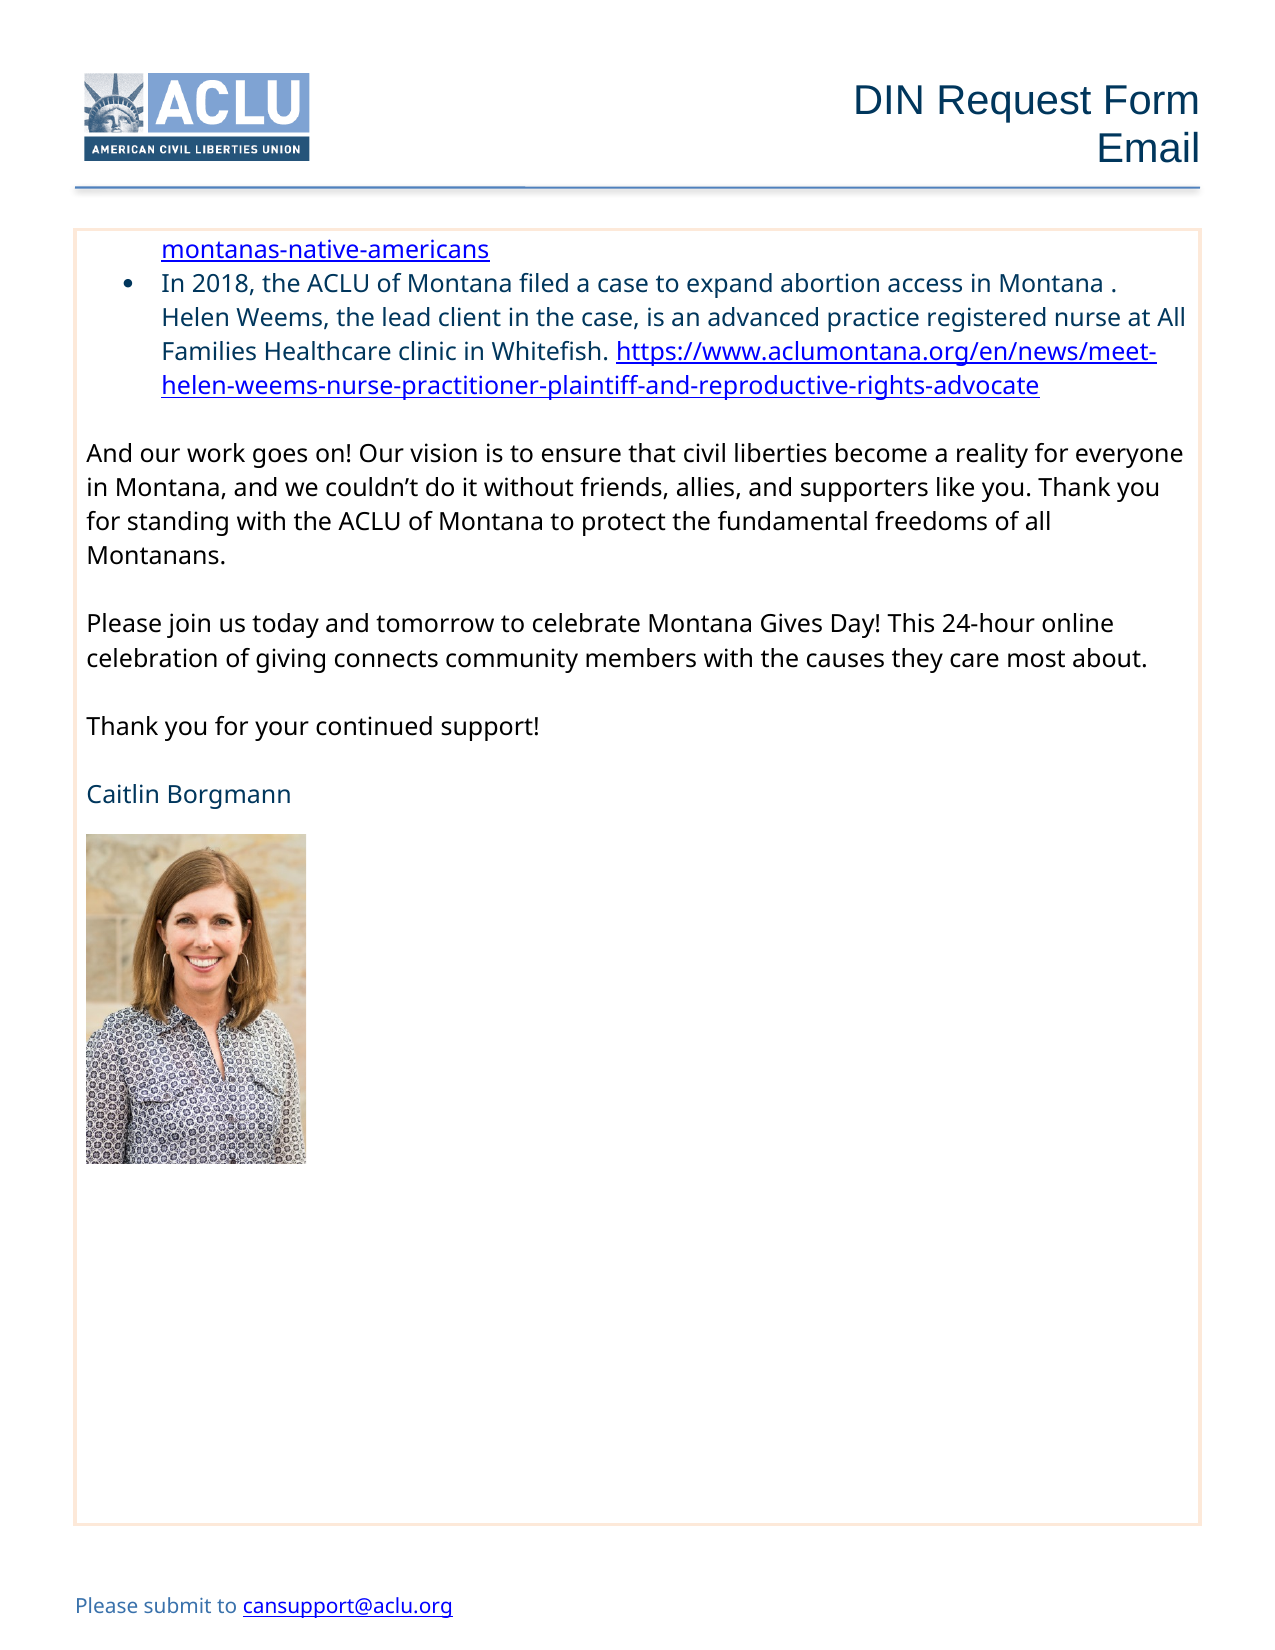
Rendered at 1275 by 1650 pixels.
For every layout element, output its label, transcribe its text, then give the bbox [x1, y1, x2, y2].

picture [84, 73, 310, 161]
picture [86, 834, 307, 1164]
